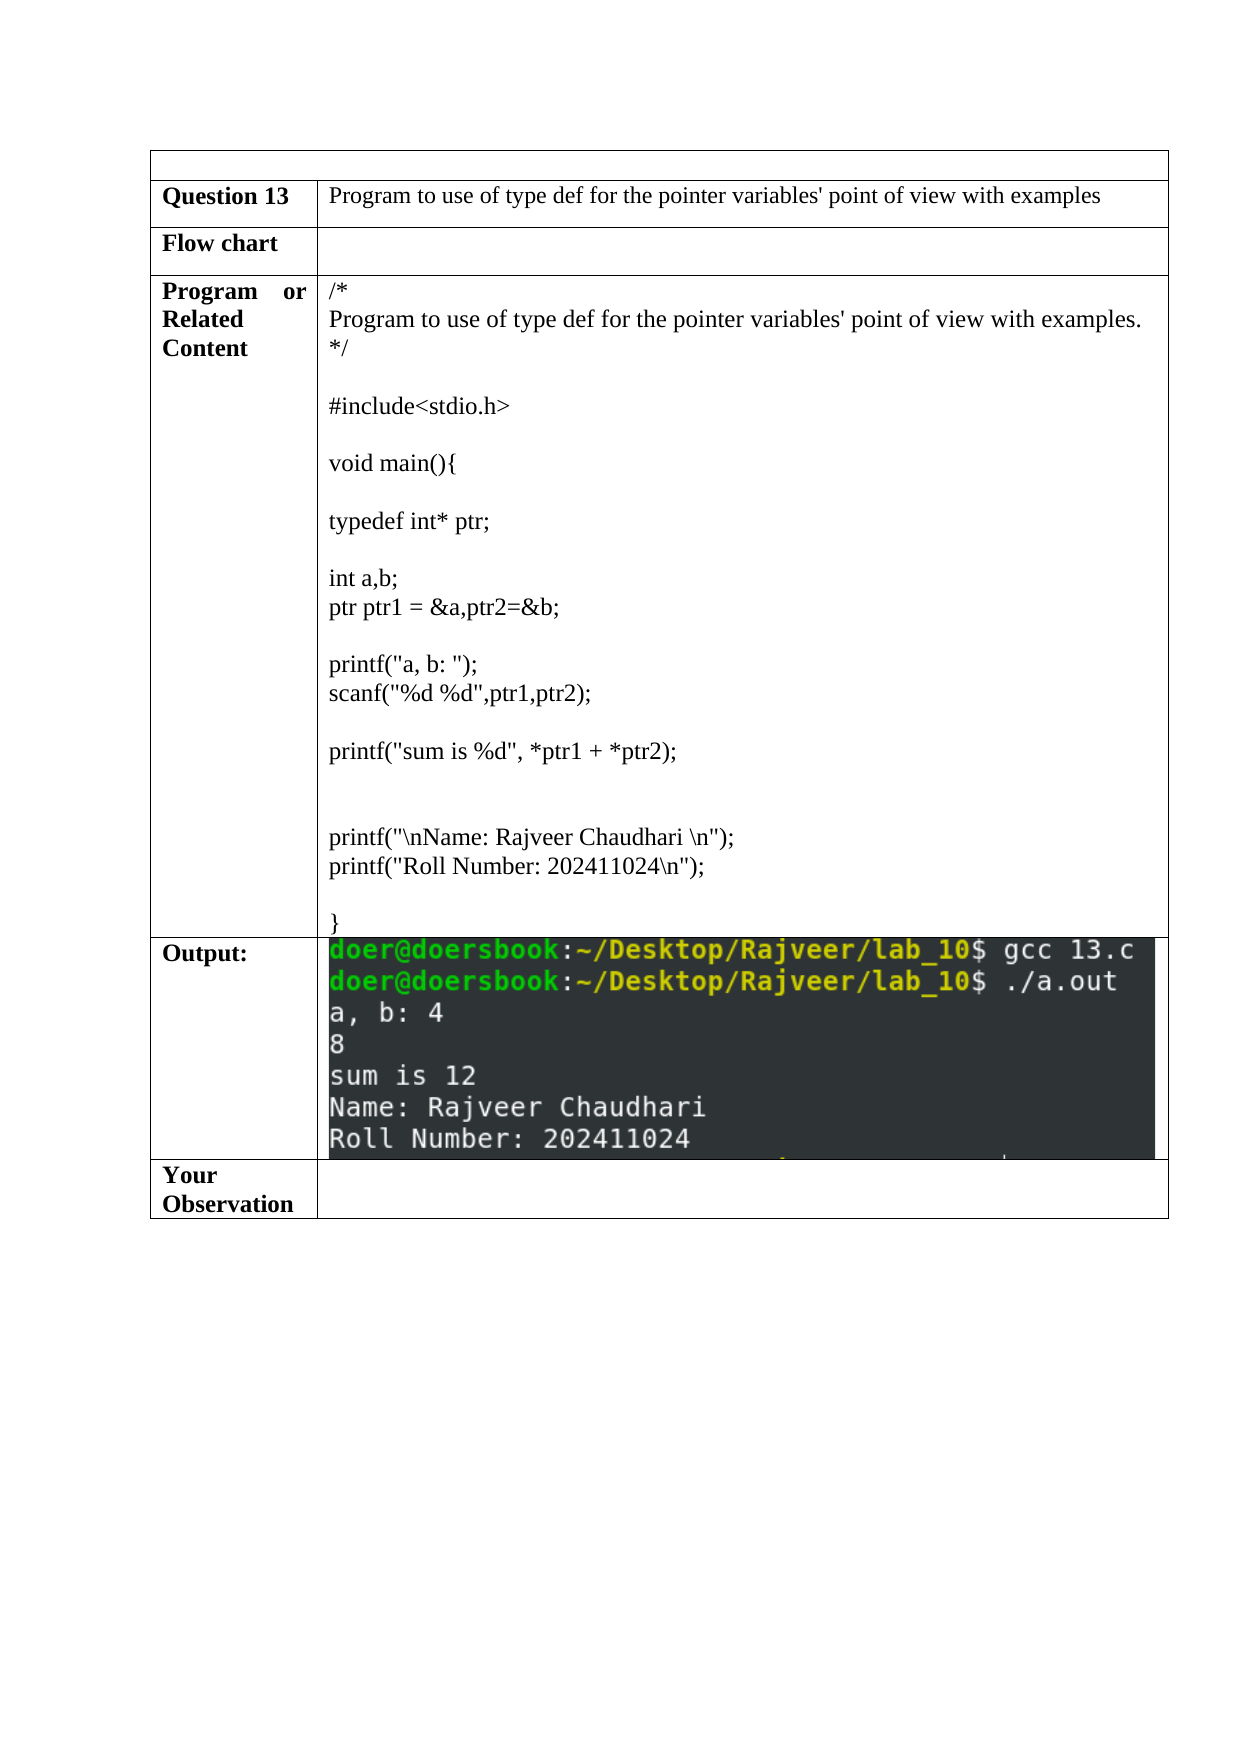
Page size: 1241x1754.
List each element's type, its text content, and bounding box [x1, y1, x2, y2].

table_cell [318, 1160, 1168, 1217]
table_header [151, 151, 1168, 180]
table_cell Program or Related Content [151, 276, 317, 937]
table_cell Program to use of type def for the pointer variables' point of view with examples [318, 181, 1168, 227]
table_cell /* Program to use of type def for the pointer variables' point of view with examples. */ #include<stdio.h> void main(){ typedef int* ptr; int a,b; ptr ptr1 = &a,ptr2=&b; printf("a, b: "); scanf("%d %d",ptr1,ptr2); printf("sum is %d", *ptr1 + *ptr2); printf("\nName: Rajveer Chaudhari \n"); printf("Roll Number: 202411024\n"); } [318, 276, 1168, 937]
table_cell [1156, 938, 1168, 1159]
table_cell Flow chart [151, 228, 317, 275]
table_cell Output: [151, 938, 317, 1159]
picture [328, 938, 1156, 1159]
table_cell Question 13 [151, 181, 317, 227]
table_cell [318, 938, 328, 1159]
table_cell Your Observation [151, 1160, 317, 1217]
table_cell [318, 228, 1168, 275]
